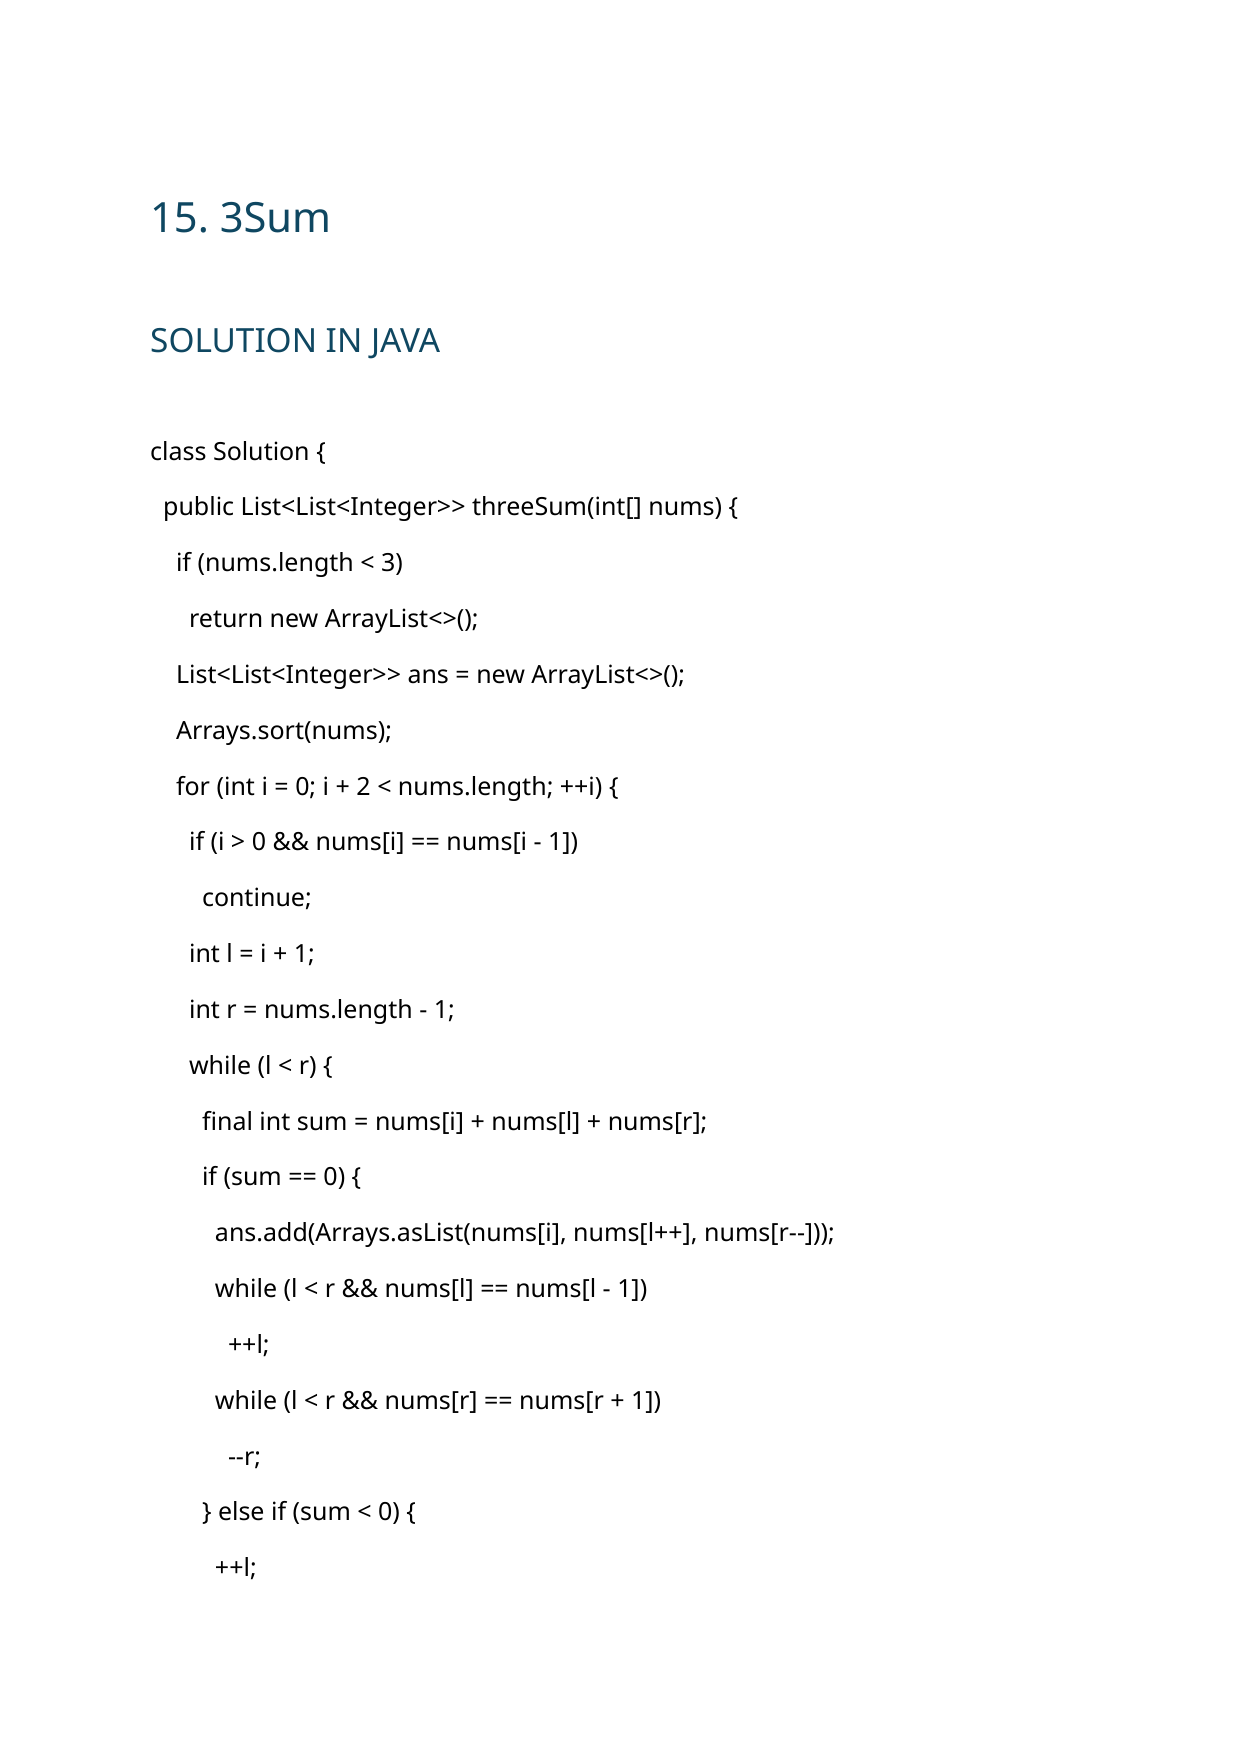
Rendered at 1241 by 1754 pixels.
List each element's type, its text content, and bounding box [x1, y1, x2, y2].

text List<List<Integer>> ans = new ArrayList<>(); [150, 657, 1090, 691]
text continue; [150, 880, 1090, 914]
text if (i > 0 && nums[i] == nums[i - 1]) [150, 824, 1090, 858]
text while (l < r) { [150, 1047, 1090, 1081]
text final int sum = nums[i] + nums[l] + nums[r]; [150, 1103, 1090, 1137]
text class Solution { [150, 433, 1090, 467]
text int l = i + 1; [150, 936, 1090, 970]
text ++l; [150, 1327, 1090, 1361]
subtitle SOLUTION IN JAVA [150, 317, 1090, 362]
text if (nums.length < 3) [150, 545, 1090, 579]
subtitle 15. 3Sum [150, 187, 1090, 244]
text ans.add(Arrays.asList(nums[i], nums[l++], nums[r--])); [150, 1215, 1090, 1249]
text int r = nums.length - 1; [150, 992, 1090, 1026]
text return new ArrayList<>(); [150, 601, 1090, 635]
text } else if (sum < 0) { [150, 1494, 1090, 1528]
text for (int i = 0; i + 2 < nums.length; ++i) { [150, 768, 1090, 802]
text public List<List<Integer>> threeSum(int[] nums) { [150, 489, 1090, 523]
text Arrays.sort(nums); [150, 712, 1090, 746]
text if (sum == 0) { [150, 1159, 1090, 1193]
text --r; [150, 1438, 1090, 1472]
text while (l < r && nums[l] == nums[l - 1]) [150, 1271, 1090, 1305]
text ++l; [150, 1550, 1090, 1584]
text while (l < r && nums[r] == nums[r + 1]) [150, 1382, 1090, 1416]
